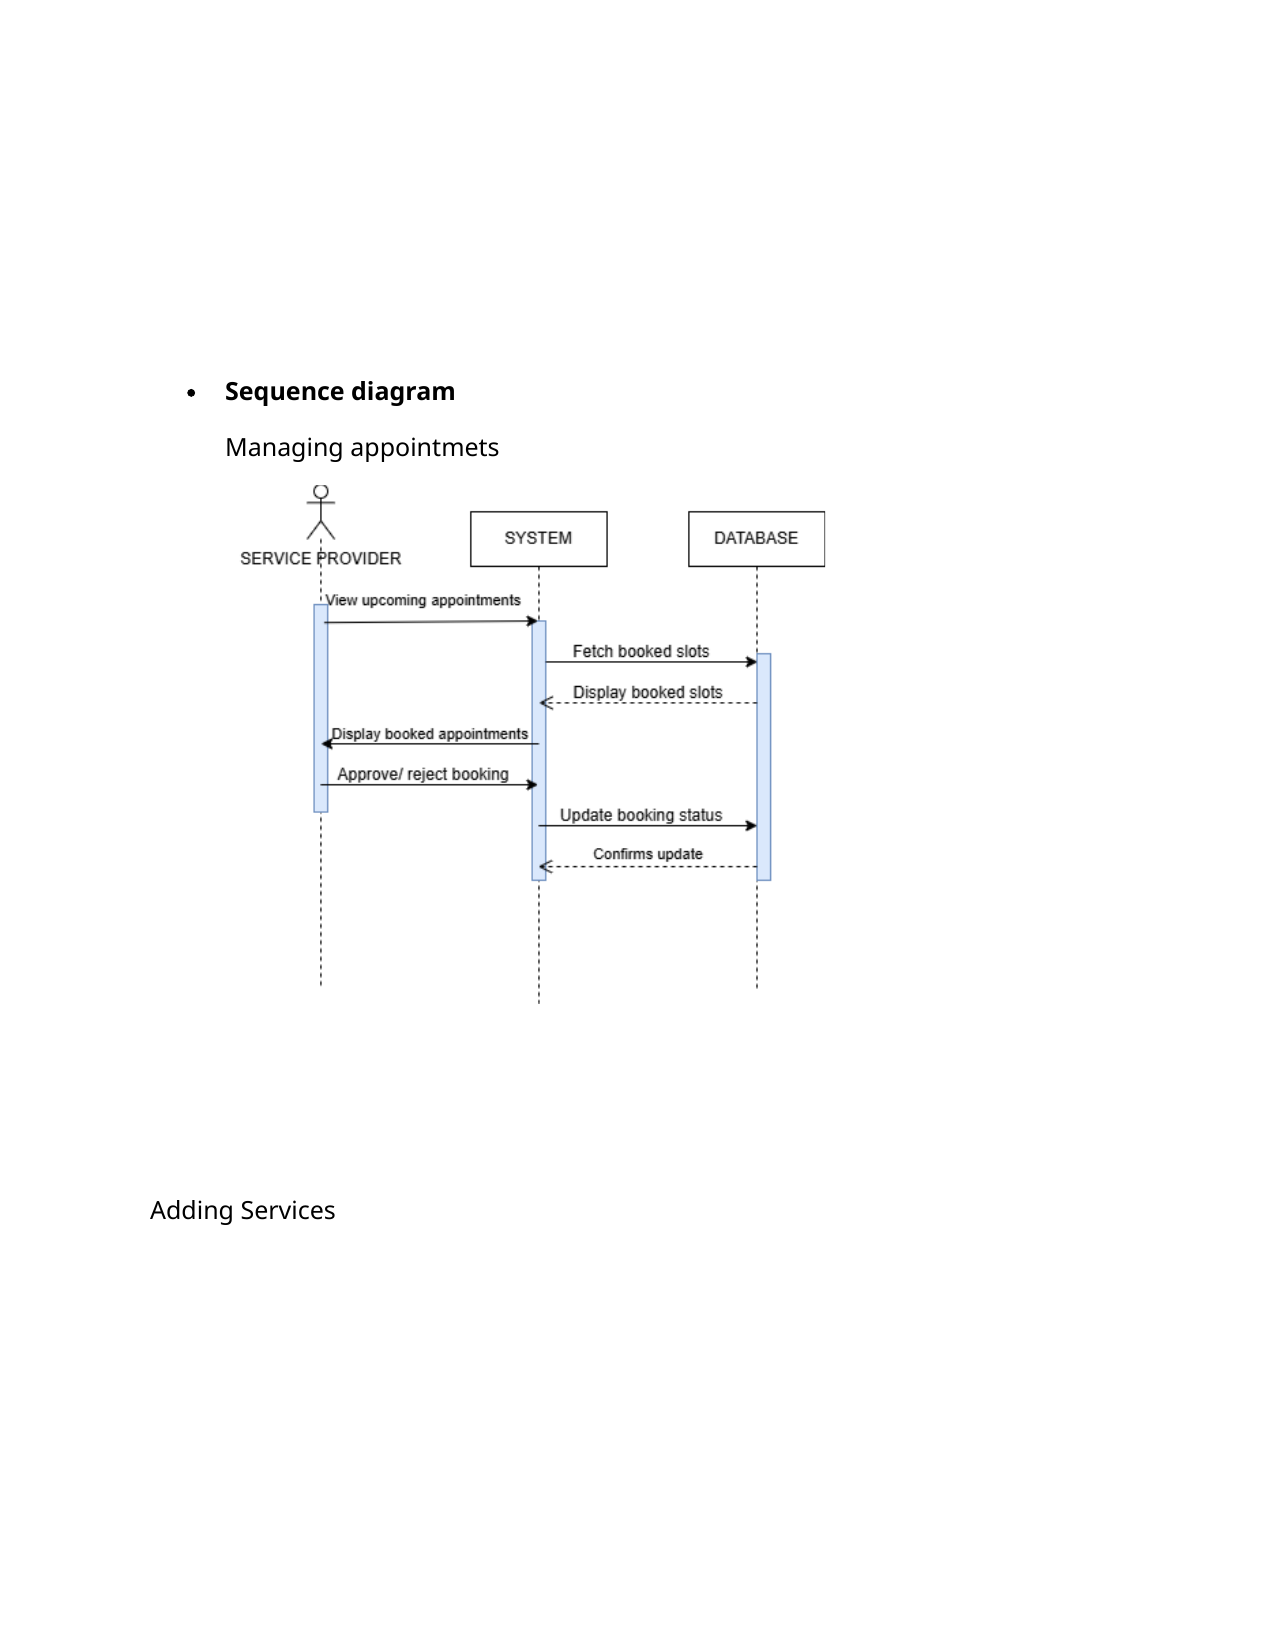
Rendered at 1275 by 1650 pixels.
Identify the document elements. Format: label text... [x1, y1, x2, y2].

list Sequence diagram [187, 373, 1125, 407]
picture [225, 485, 826, 1004]
text Managing appointmets [225, 429, 1125, 463]
text Adding Services [150, 1193, 1125, 1227]
